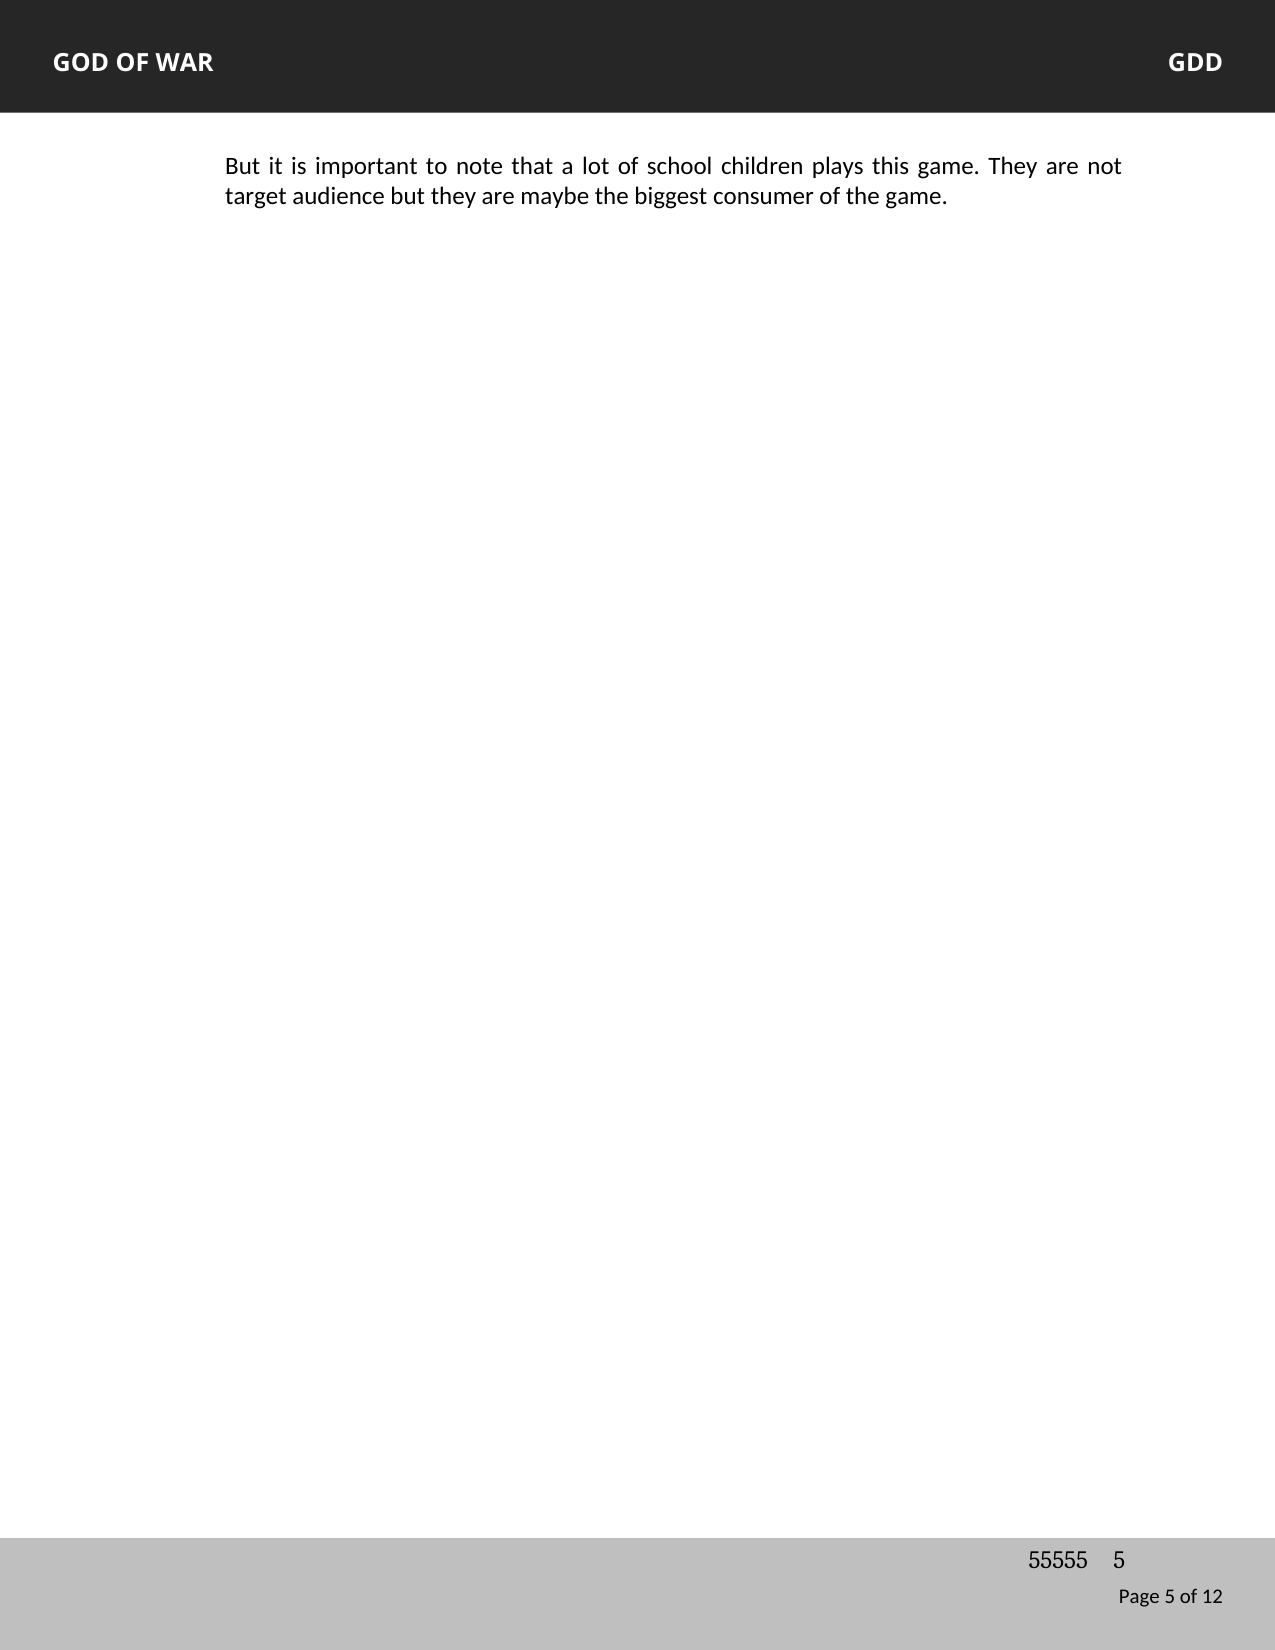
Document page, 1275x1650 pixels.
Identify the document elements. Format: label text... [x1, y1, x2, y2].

text But it is important to note that a lot of school children plays this game. They are not target audience but they are maybe the biggest consumer of the game. [225, 150, 1125, 211]
